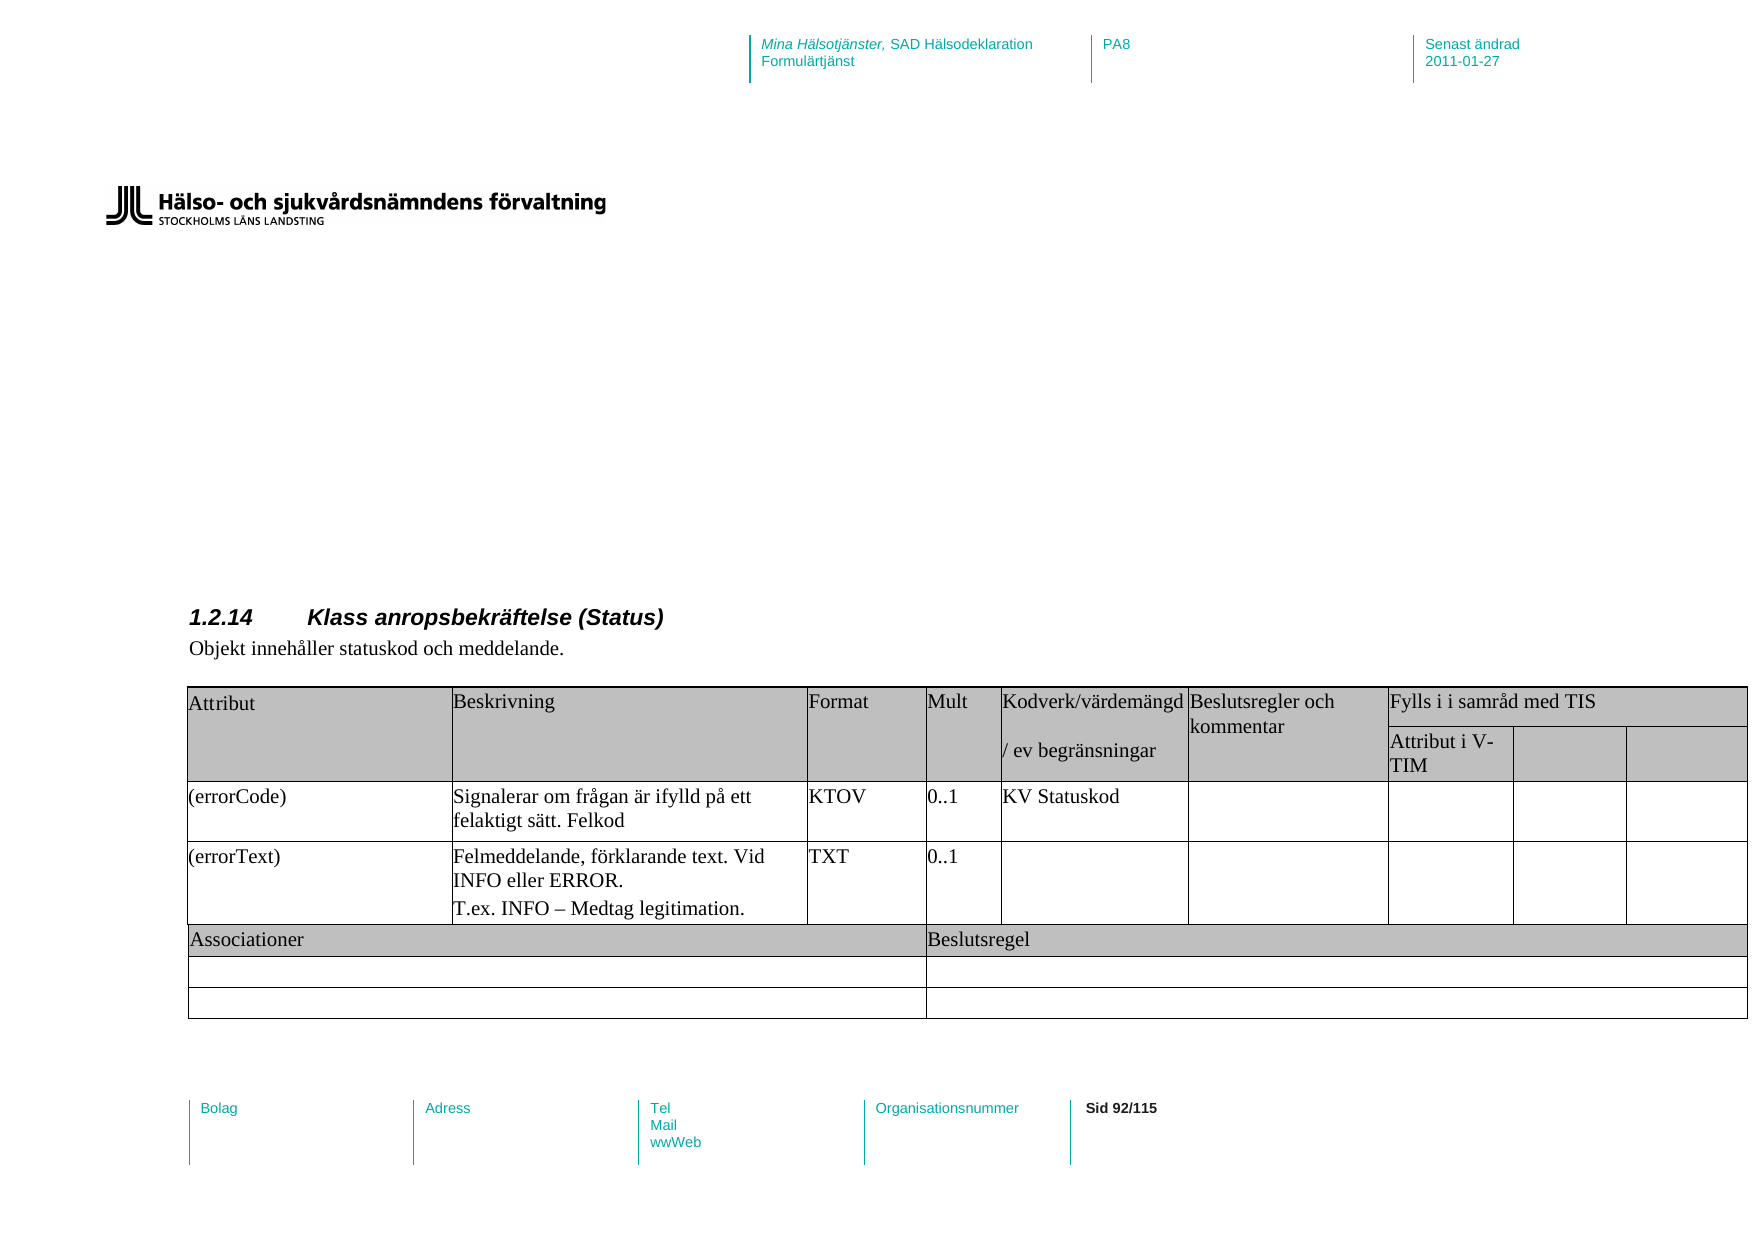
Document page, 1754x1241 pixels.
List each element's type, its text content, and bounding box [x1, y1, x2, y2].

table_cell [1514, 782, 1626, 841]
subtitle Klass anropsbekräftelse (Status) [189, 603, 1447, 630]
picture [106, 186, 606, 225]
table_header Fylls i i samråd med TIS [1389, 688, 1747, 726]
table_cell KTOV [808, 782, 926, 841]
table_cell Felmeddelande, förklarande text. Vid INFO eller ERROR. T.ex. INFO – Medtag legitimation. [453, 842, 807, 924]
table_cell [1627, 842, 1747, 924]
table_cell Signalerar om frågan är ifylld på ett felaktigt sätt. Felkod [453, 782, 807, 841]
table_cell [1389, 782, 1513, 841]
table_header Mult [927, 688, 1001, 781]
table_cell [1627, 727, 1747, 781]
table_cell [927, 988, 1747, 1018]
table_cell Attribut i V-TIM [1389, 727, 1513, 781]
table_cell (errorText) [188, 842, 452, 924]
table_cell Beslutsregel [927, 925, 1747, 956]
table_cell TXT [808, 842, 926, 924]
table_cell [1002, 842, 1188, 924]
table_cell 0..1 [927, 782, 1001, 841]
table_cell [1514, 842, 1626, 924]
table_header Beslutsregler och kommentar [1189, 688, 1388, 781]
table_cell [1189, 782, 1388, 841]
table_cell [189, 957, 926, 987]
table_header Attribut [188, 688, 452, 781]
table_cell 0..1 [927, 842, 1001, 924]
table_cell [1389, 842, 1513, 924]
table_cell [1189, 842, 1388, 924]
table_cell [189, 988, 926, 1018]
table_cell [1627, 782, 1747, 841]
table_header Format [808, 688, 926, 781]
table_header Kodverk/värdemängd / ev begränsningar [1002, 688, 1188, 781]
table_cell KV Statuskod [1002, 782, 1188, 841]
text Objekt innehåller statuskod och meddelande. [189, 636, 1447, 660]
table_cell [927, 957, 1747, 987]
table_header Beskrivning [453, 688, 807, 781]
table_cell (errorCode) [188, 782, 452, 841]
table_cell Associationer [189, 925, 926, 956]
table_cell [1514, 727, 1626, 781]
